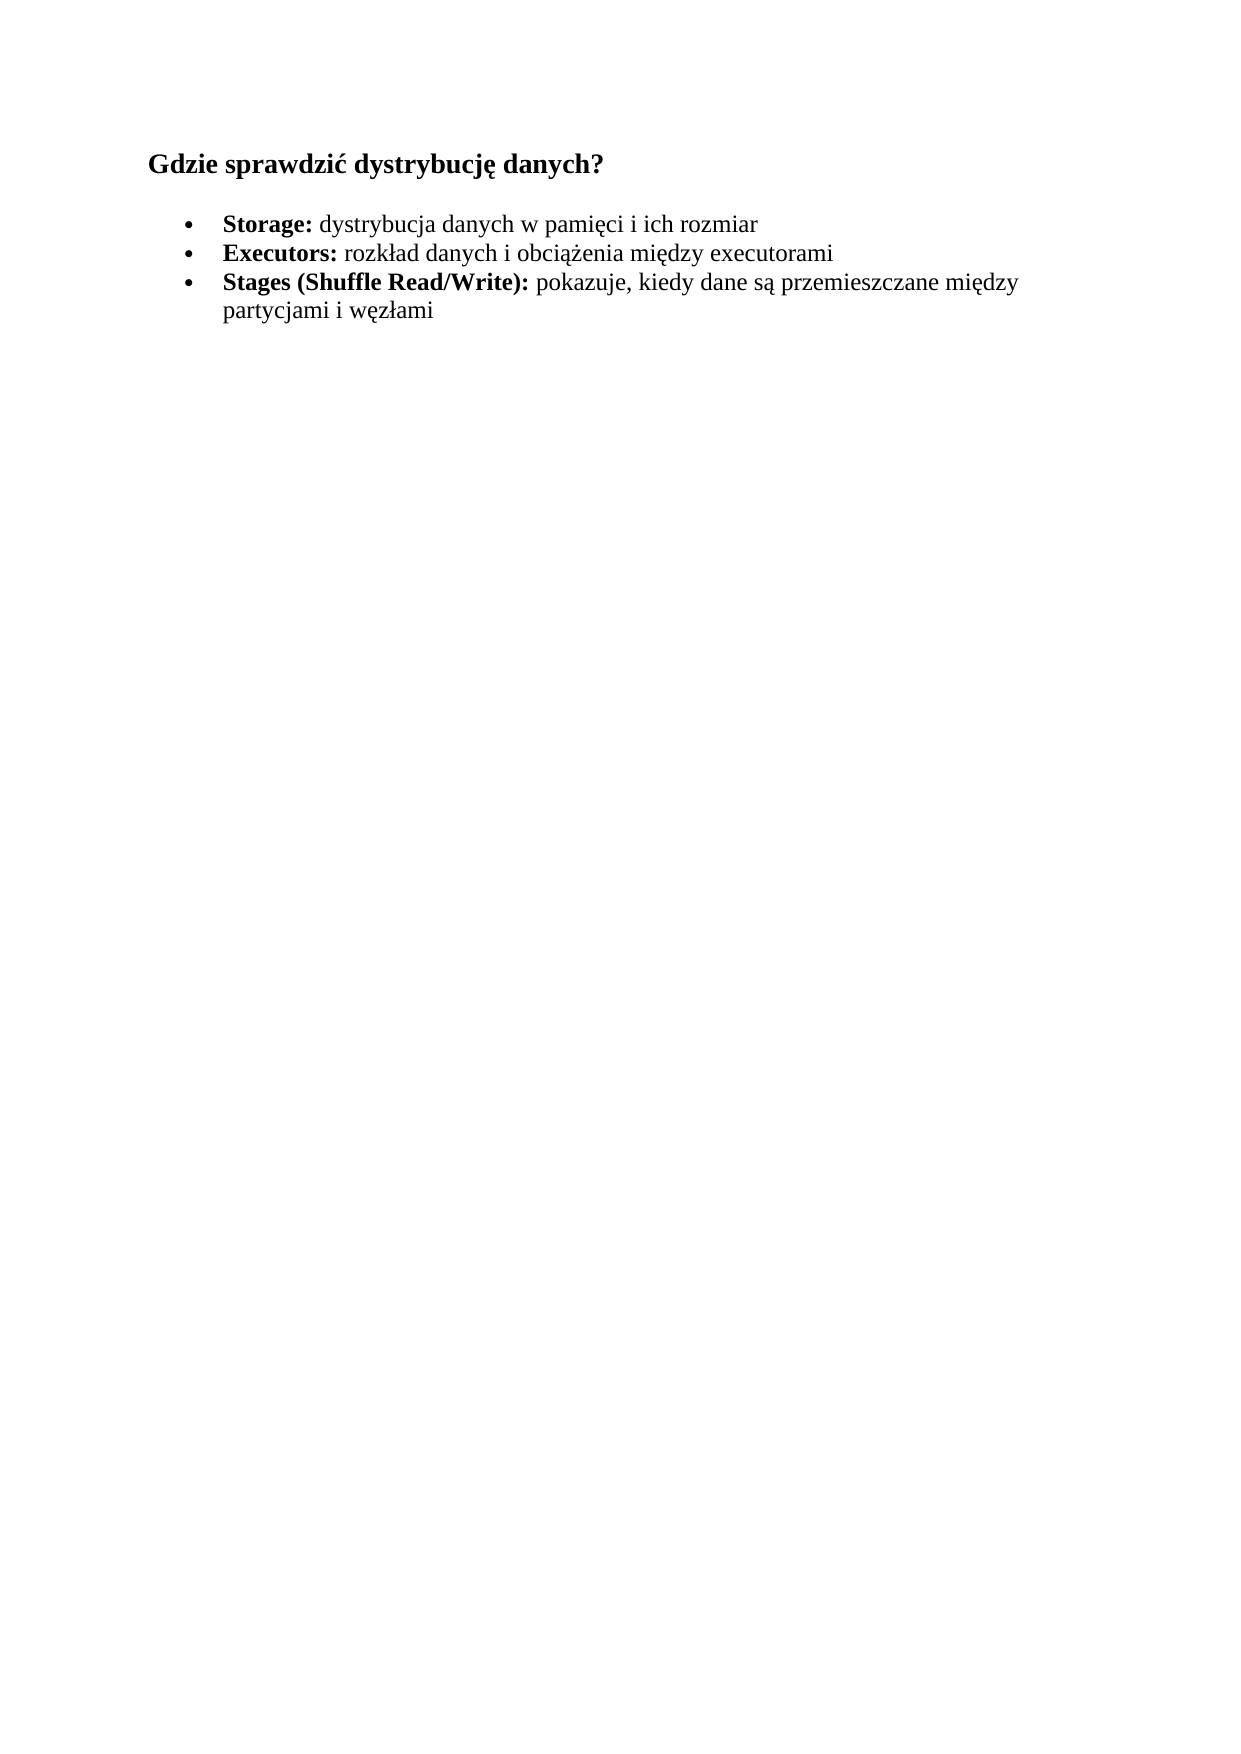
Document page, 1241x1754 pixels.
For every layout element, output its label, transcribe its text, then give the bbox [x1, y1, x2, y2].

list Stages (Shuffle Read/Write): pokazuje, kiedy dane są przemieszczane między partycjami i węzłami [185, 267, 1093, 324]
list Executors: rozkład danych i obciążenia między executorami [185, 238, 1093, 267]
text Gdzie sprawdzić dystrybucję danych? [148, 148, 1093, 180]
list Storage: dystrybucja danych w pamięci i ich rozmiar [185, 209, 1093, 238]
